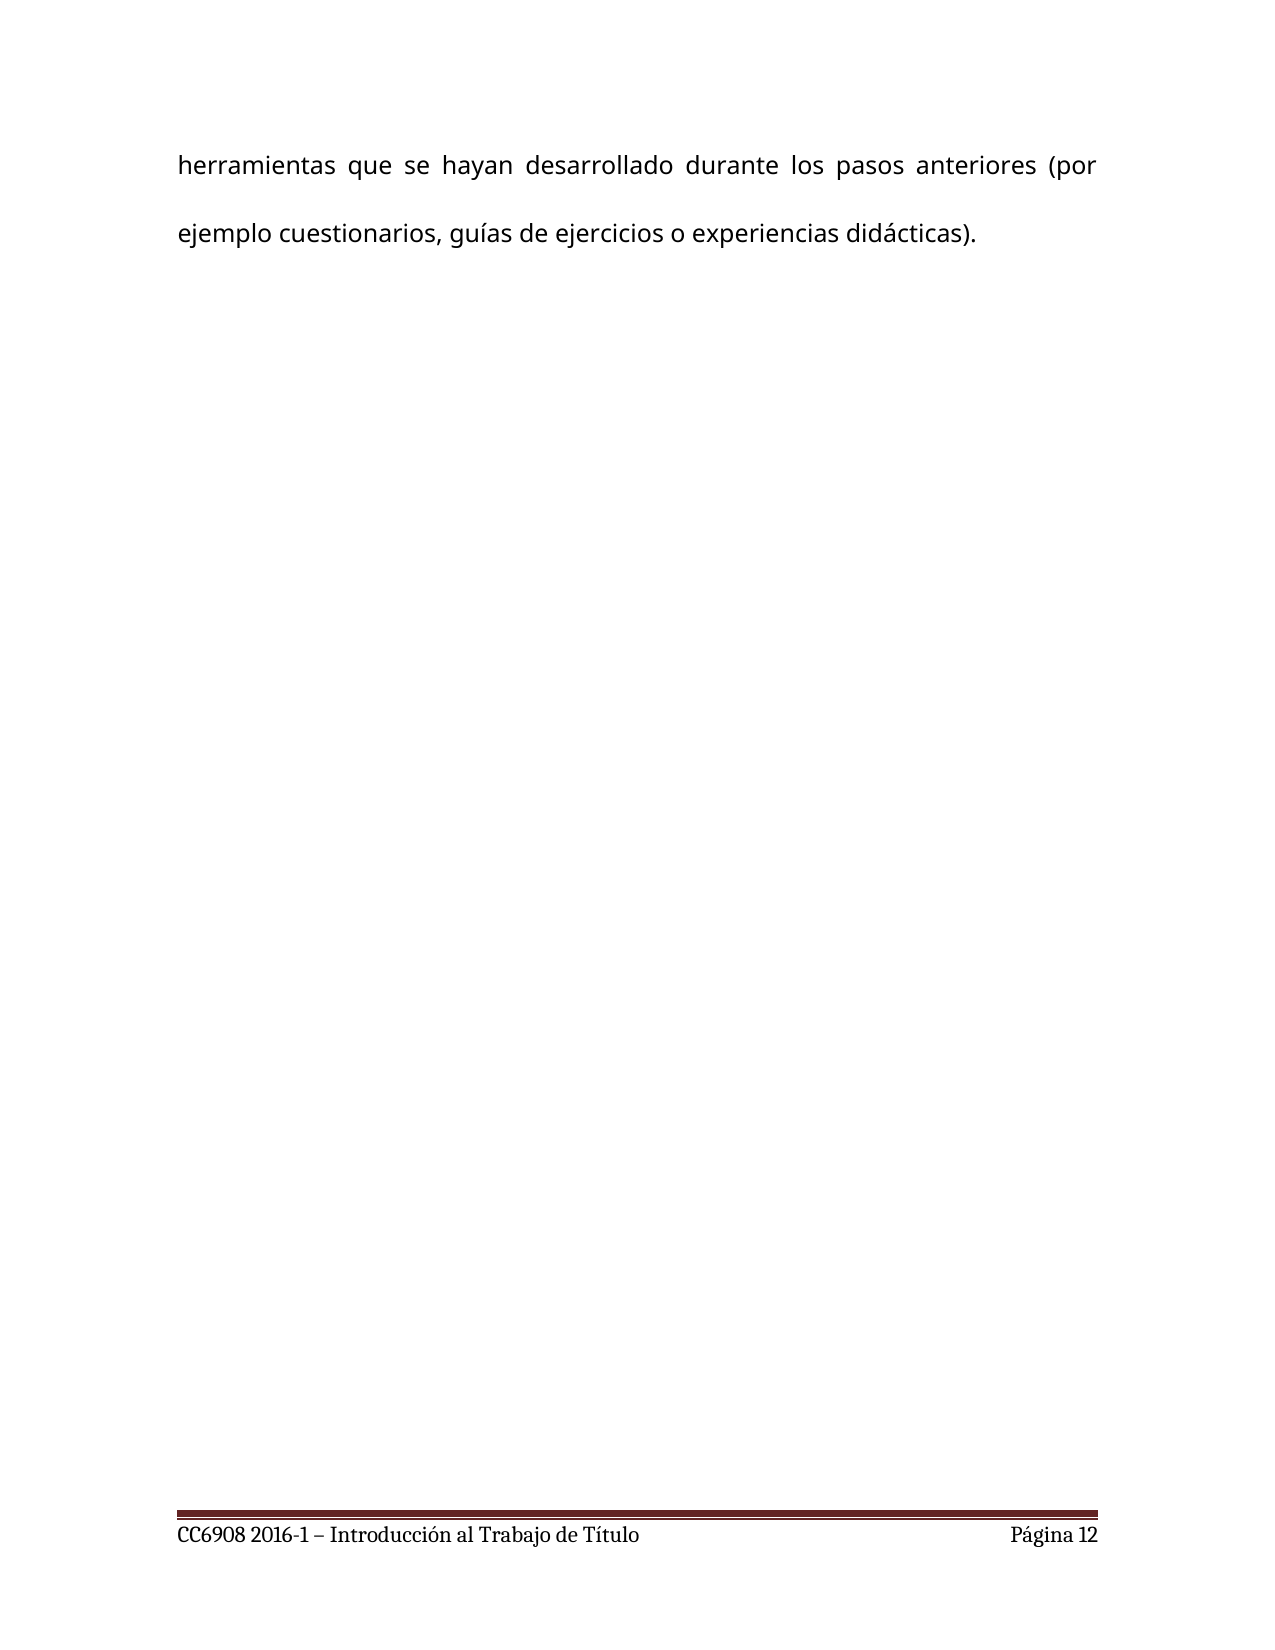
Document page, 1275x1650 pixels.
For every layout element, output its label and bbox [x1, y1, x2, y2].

text [177, 148, 1098, 250]
